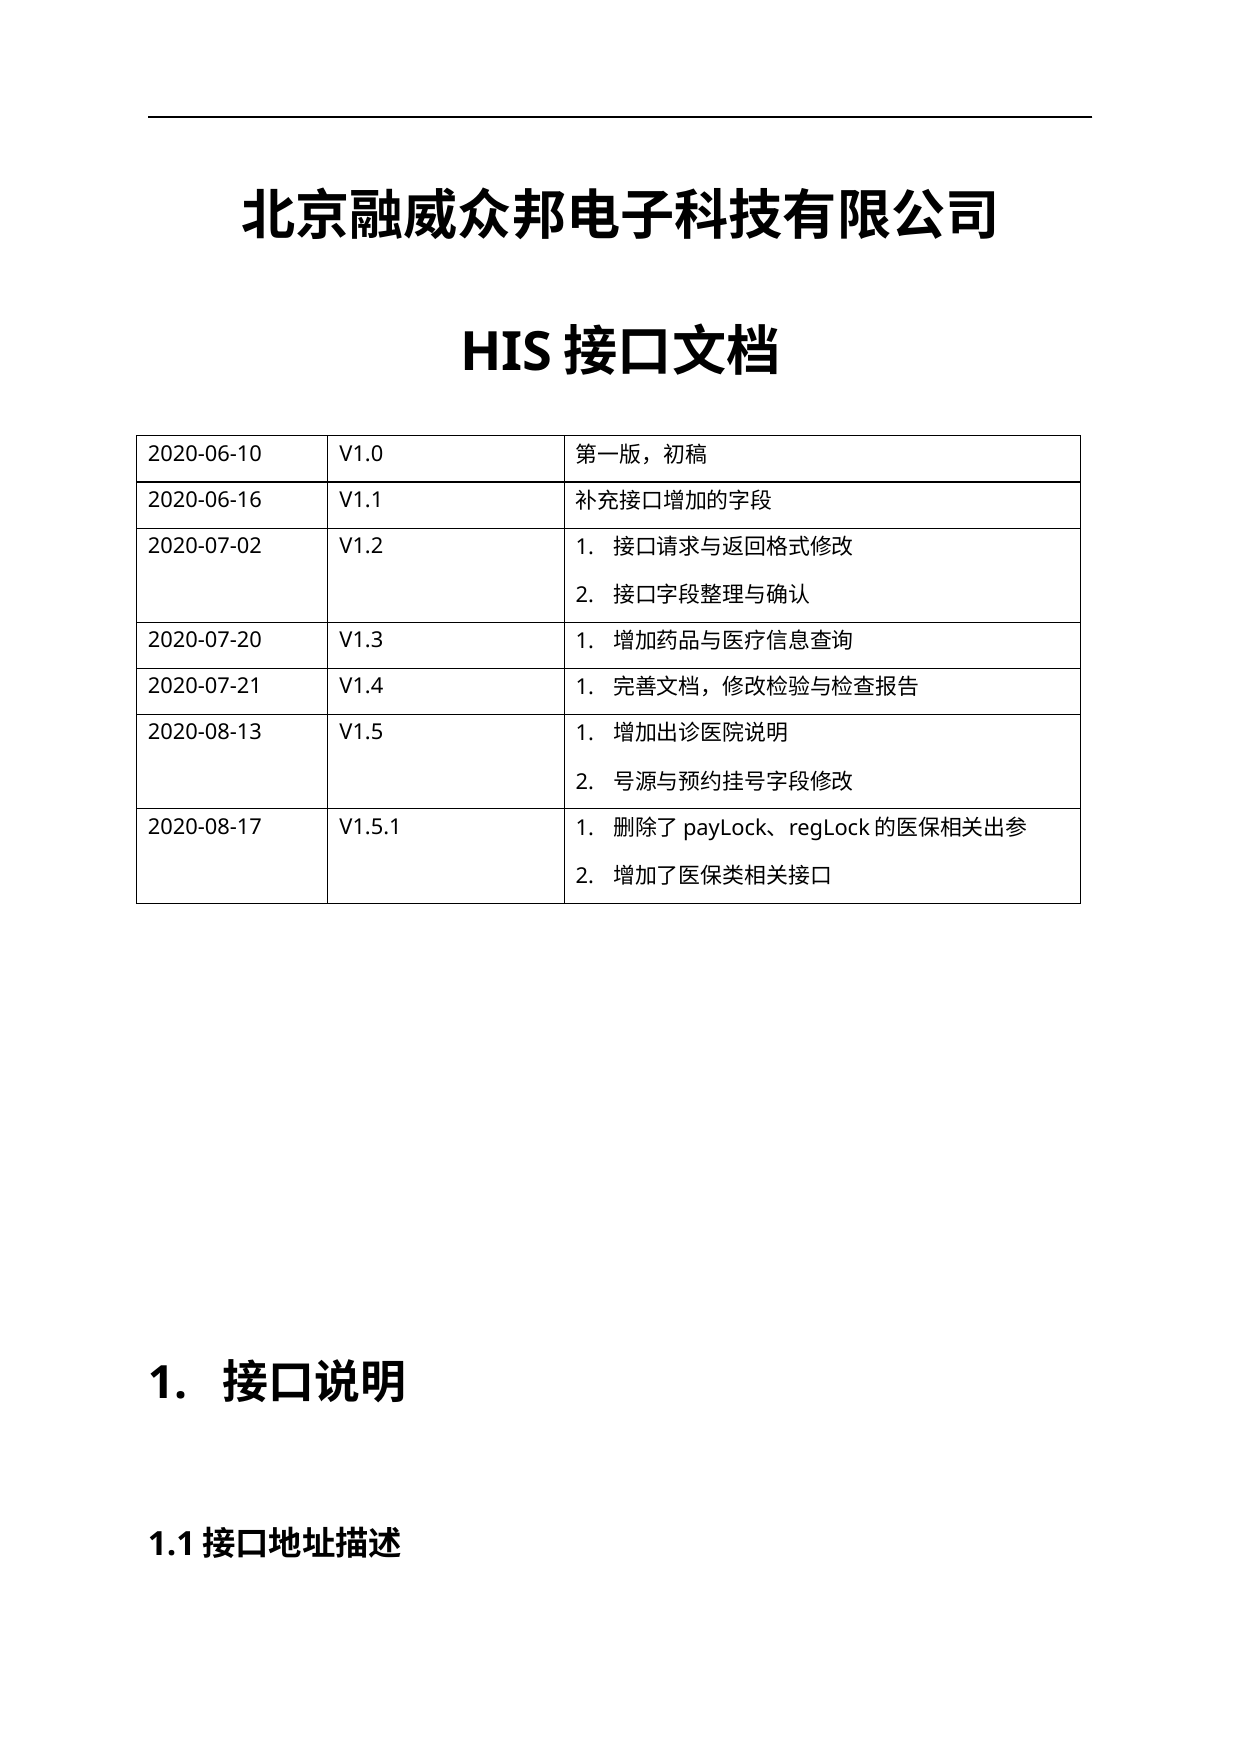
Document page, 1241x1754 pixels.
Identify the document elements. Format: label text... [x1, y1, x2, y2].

table_cell 删除了payLock、regLock的医保相关出参 增加了医保类相关接口 [565, 809, 1080, 903]
table_cell 2020-06-16 [137, 483, 327, 527]
table_cell 2020-08-17 [137, 809, 327, 903]
table_cell V1.3 [328, 623, 564, 668]
table_header 第一版，初稿 [565, 436, 1080, 481]
table_header V1.0 [328, 436, 564, 481]
table_cell 2020-08-13 [137, 715, 327, 808]
subtitle 1.1接口地址描述 [148, 1508, 1092, 1573]
text HIS接口文档 [148, 299, 1092, 396]
table_cell 2020-07-02 [137, 529, 327, 622]
table_cell V1.2 [328, 529, 564, 622]
table_cell V1.5.1 [328, 809, 564, 903]
table_cell V1.4 [328, 669, 564, 714]
table_cell 2020-07-20 [137, 623, 327, 668]
table_cell V1.1 [328, 483, 564, 527]
table_cell V1.5 [328, 715, 564, 808]
table_cell 增加出诊医院说明 号源与预约挂号字段修改 [565, 715, 1080, 808]
text 北京融威众邦电子科技有限公司 [148, 162, 1092, 259]
table_cell 补充接口增加的字段 [565, 483, 1080, 527]
table_cell 接口请求与返回格式修改 接口字段整理与确认 [565, 529, 1080, 622]
subtitle 接口说明 [148, 1330, 1092, 1428]
table_cell 完善文档，修改检验与检查报告 [565, 669, 1080, 714]
table_cell 增加药品与医疗信息查询 [565, 623, 1080, 668]
table_cell 2020-07-21 [137, 669, 327, 714]
table_header 2020-06-10 [137, 436, 327, 481]
